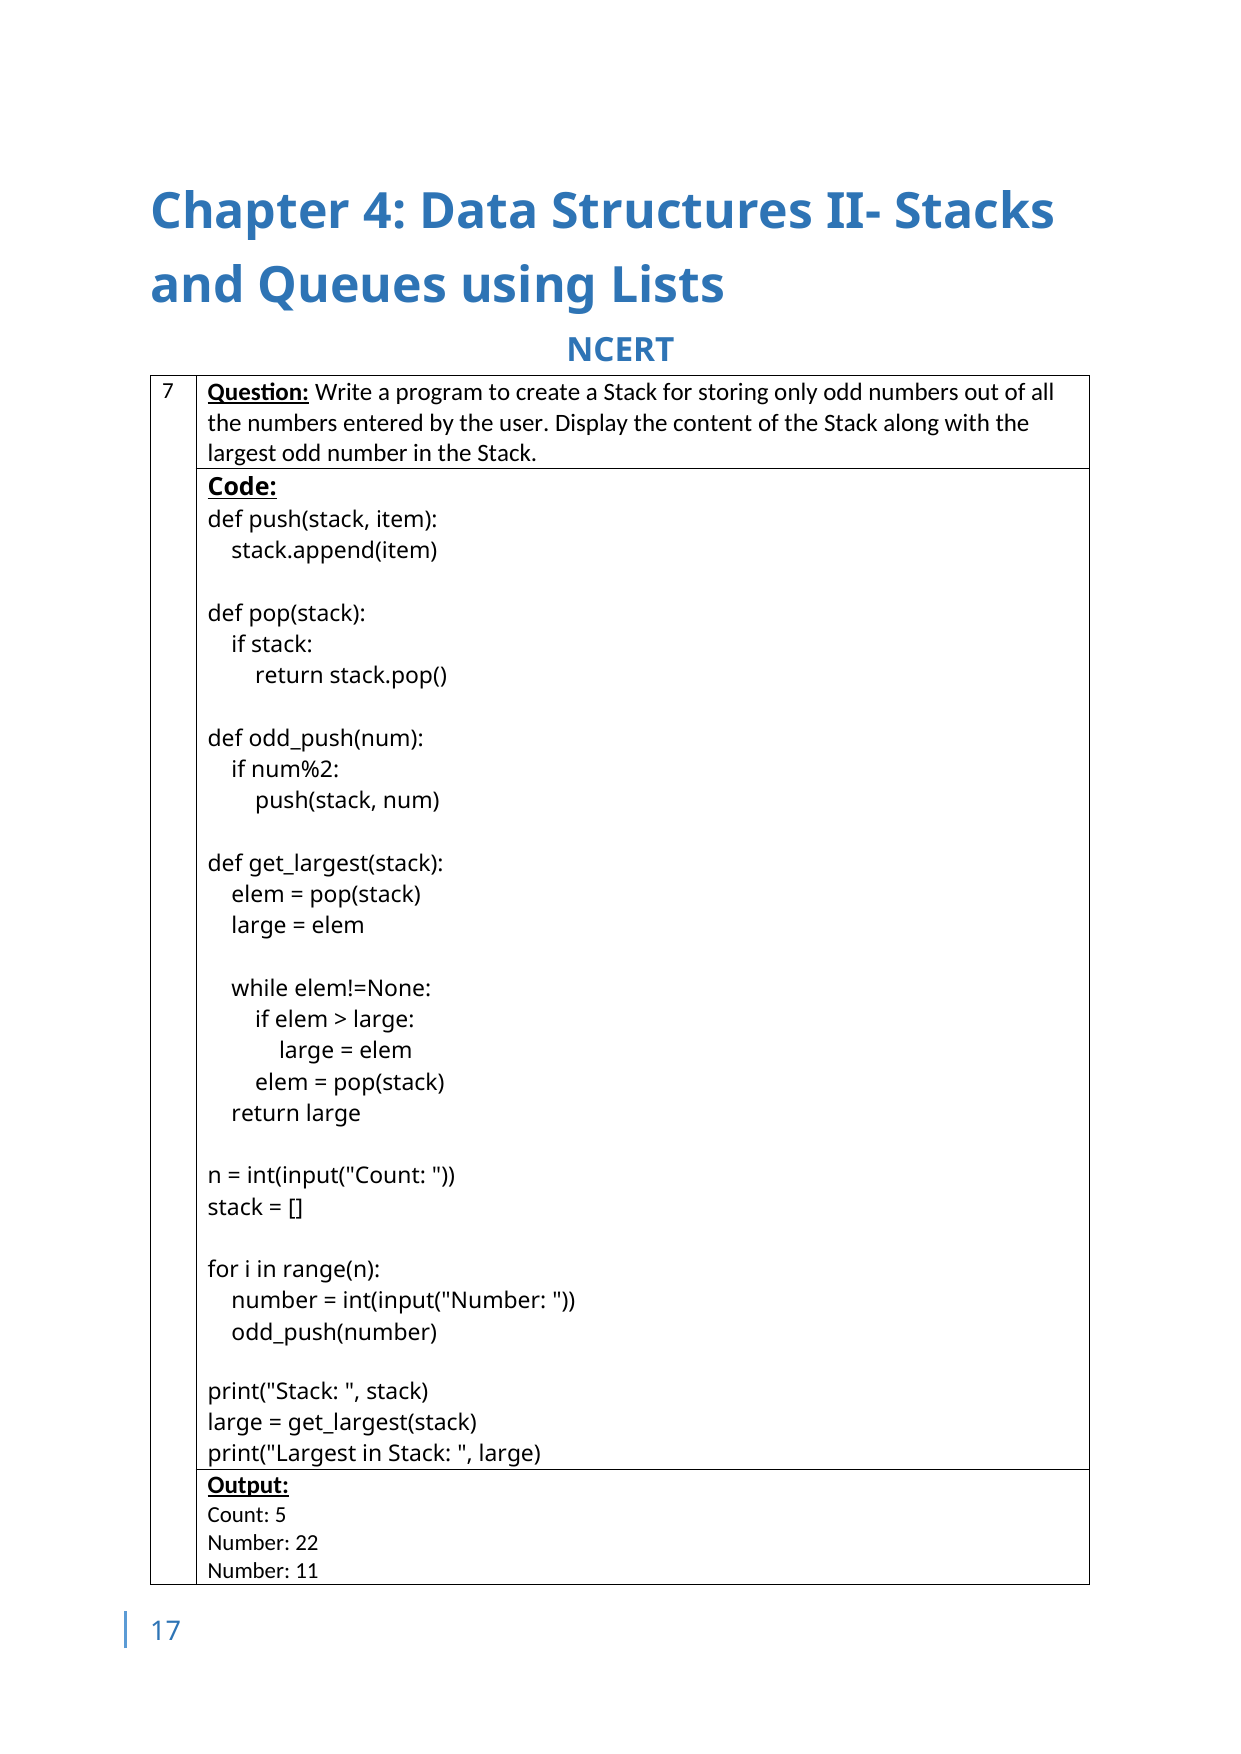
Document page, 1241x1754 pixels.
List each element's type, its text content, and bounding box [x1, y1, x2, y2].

table_cell Output: Count: 5 Number: 22 Number: 11 Number: 7 Number: 33 Number: 5 Stack: [11, 7, 33, 5] Largest in Stack: 33 [197, 1470, 1089, 1584]
table_cell Code: def push(stack, item): stack.append(item) def pop(stack): if stack: return stack.pop() def odd_push(num): if num%2: push(stack, num) def get_largest(stack): elem = pop(stack) large = elem while elem!=None: if elem > large: large = elem elem = pop(stack) return large n = int(input("Count: ")) stack = [] for i in range(n): number = int(input("Number: ")) odd_push(number) print("Stack: ", stack) large = get_largest(stack) print("Largest in Stack: ", large) [197, 469, 1089, 1468]
subtitle NCERT [150, 326, 1090, 372]
table_header 7 [151, 376, 196, 1584]
table_header Question: Write a program to create a Stack for storing only odd numbers out of all the numbers entered by the user. Display the content of the Stack along with the largest odd number in the Stack. [197, 376, 1089, 468]
subtitle Chapter 4: Data Structures II- Stacks and Queues using Lists [150, 175, 1090, 317]
